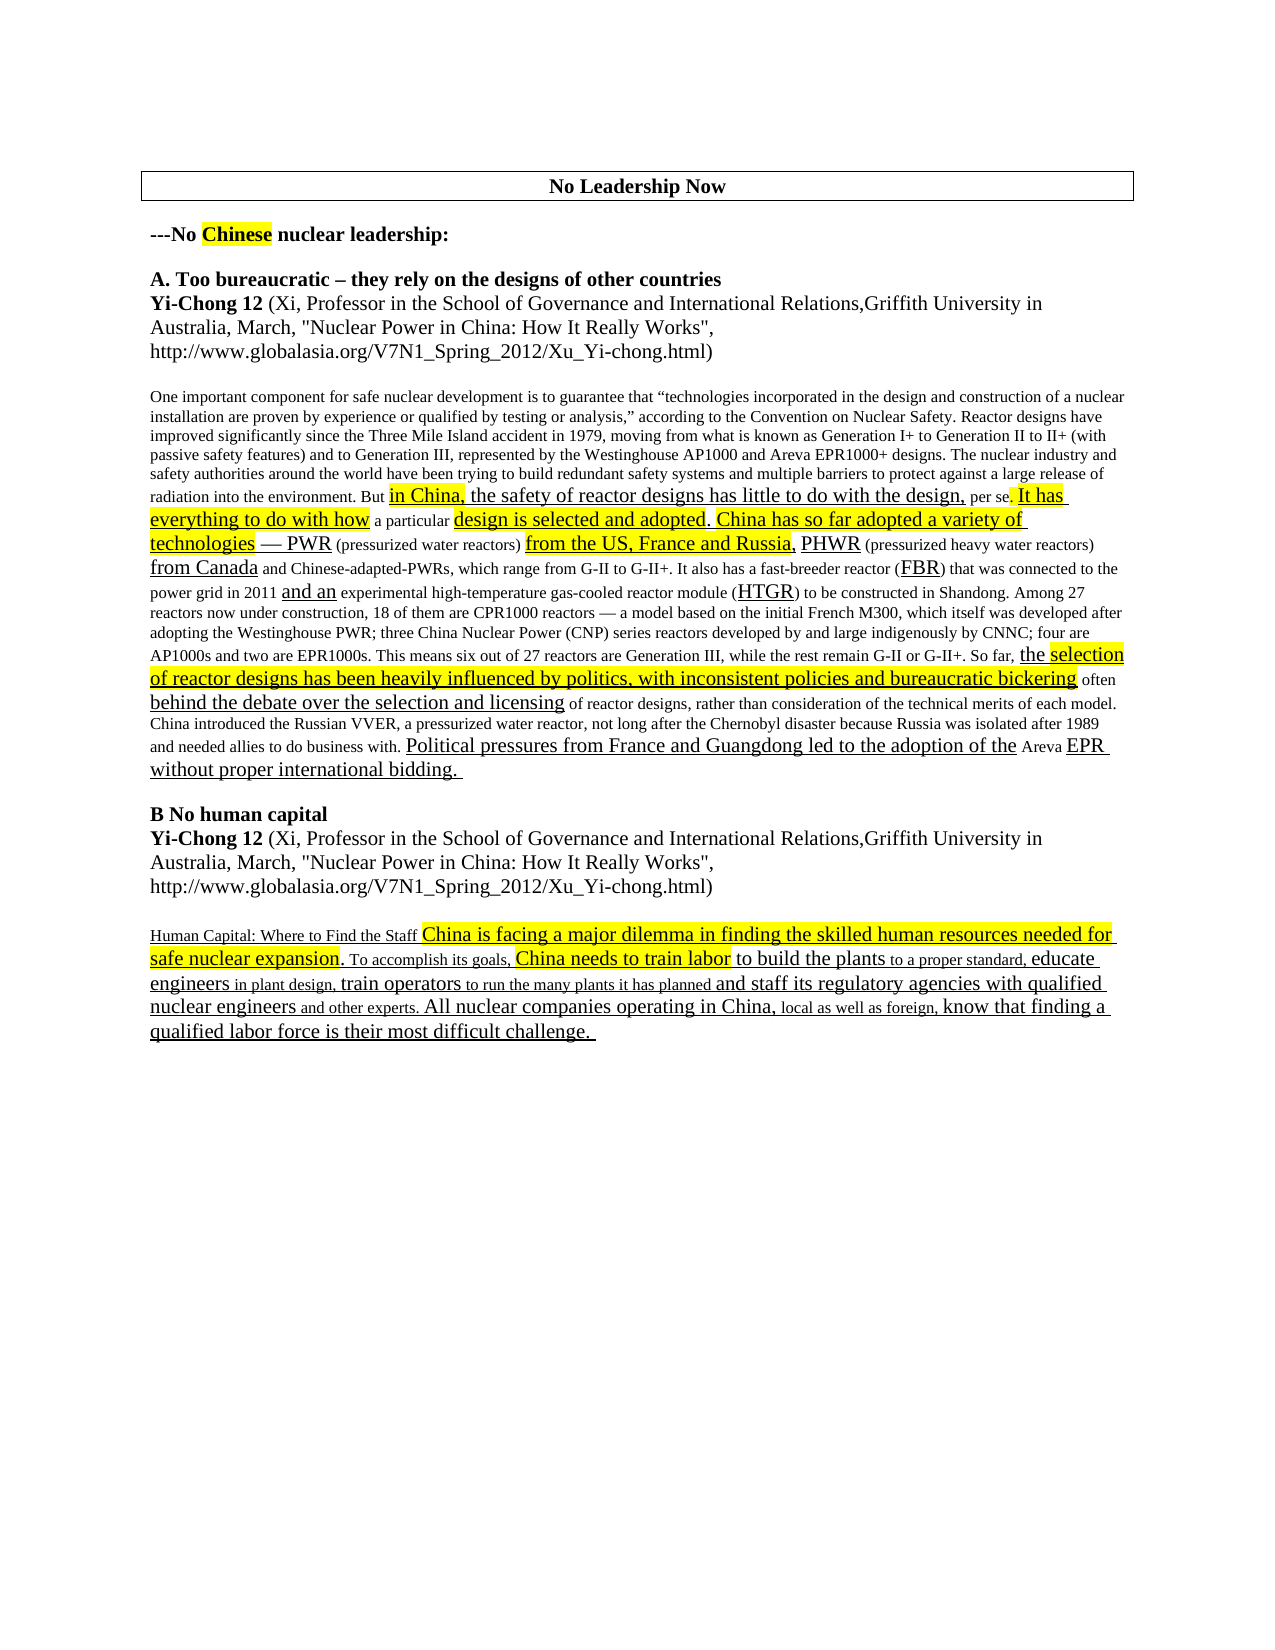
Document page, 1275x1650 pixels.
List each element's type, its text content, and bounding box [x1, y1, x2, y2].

text One important component for safe nuclear development is to guarantee that “technologies incorporated in the design and construction of a nuclear installation are proven by experience or qualified by testing or analysis,” according to the Convention on Nuclear Safety. Reactor designs have improved significantly since the Three Mile Island accident in 1979, moving from what is known as Generation I+ to Generation II to II+ (with passive safety features) and to Generation III, represented by the Westinghouse AP1000 and Areva EPR1000+ designs. The nuclear industry and safety authorities around the world have been trying to build redundant safety systems and multiple barriers to protect against a large release of radiation into the environment. But in China, the safety of reactor designs has little to do with the design, per se. It has everything to do with how a particular design is selected and adopted. China has so far adopted a variety of technologies — PWR (pressurized water reactors) from the US, France and Russia, PHWR (pressurized heavy water reactors) from Canada and Chinese-adapted-PWRs, which range from G-II to G-II+. It also has a fast-breeder reactor (FBR) that was connected to the power grid in 2011 and an experimental high-temperature gas-cooled reactor module (HTGR) to be constructed in Shandong. Among 27 reactors now under construction, 18 of them are CPR1000 reactors — a model based on the initial French M300, which itself was developed after adopting the Westinghouse PWR; three China Nuclear Power (CNP) series reactors developed by and large indigenously by CNNC; four are AP1000s and two are EPR1000s. This means six out of 27 reactors are Generation III, while the rest remain G-II or G-II+. So far, the selection of reactor designs has been heavily influenced by politics, with inconsistent policies and bureaucratic bickering often behind the debate over the selection and licensing of reactor designs, rather than consideration of the technical merits of each model. China introduced the Russian VVER, a pressurized water reactor, not long after the Chernobyl disaster because Russia was isolated after 1989 and needed allies to do business with. Political pressures from France and Guangdong led to the adoption of the Areva EPR without proper international bidding. [150, 387, 1125, 781]
text Yi-Chong 12 (Xi, Professor in the School of Governance and International Relations,Griffith University in Australia, March, "Nuclear Power in China: How It Really Works", http://www.globalasia.org/V7N1_Spring_2012/Xu_Yi-chong.html) [150, 291, 1125, 363]
subtitle No Leadership Now [142, 172, 1133, 200]
subtitle B No human capital [150, 802, 1125, 826]
subtitle ---No Chinese nuclear leadership: [272, 222, 1125, 246]
text Yi-Chong 12 (Xi, Professor in the School of Governance and International Relations,Griffith University in Australia, March, "Nuclear Power in China: How It Really Works", http://www.globalasia.org/V7N1_Spring_2012/Xu_Yi-chong.html) [150, 826, 1125, 898]
subtitle A. Too bureaucratic – they rely on the designs of other countries [150, 267, 1125, 291]
text Human Capital: Where to Find the Staff China is facing a major dilemma in finding the skilled human resources needed for safe nuclear expansion. To accomplish its goals, China needs to train labor to build the plants to a proper standard, educate engineers in plant design, train operators to run the many plants it has planned and staff its regulatory agencies with qualified nuclear engineers and other experts. All nuclear companies operating in China, local as well as foreign, know that finding a qualified labor force is their most difficult challenge. [150, 922, 1125, 1043]
